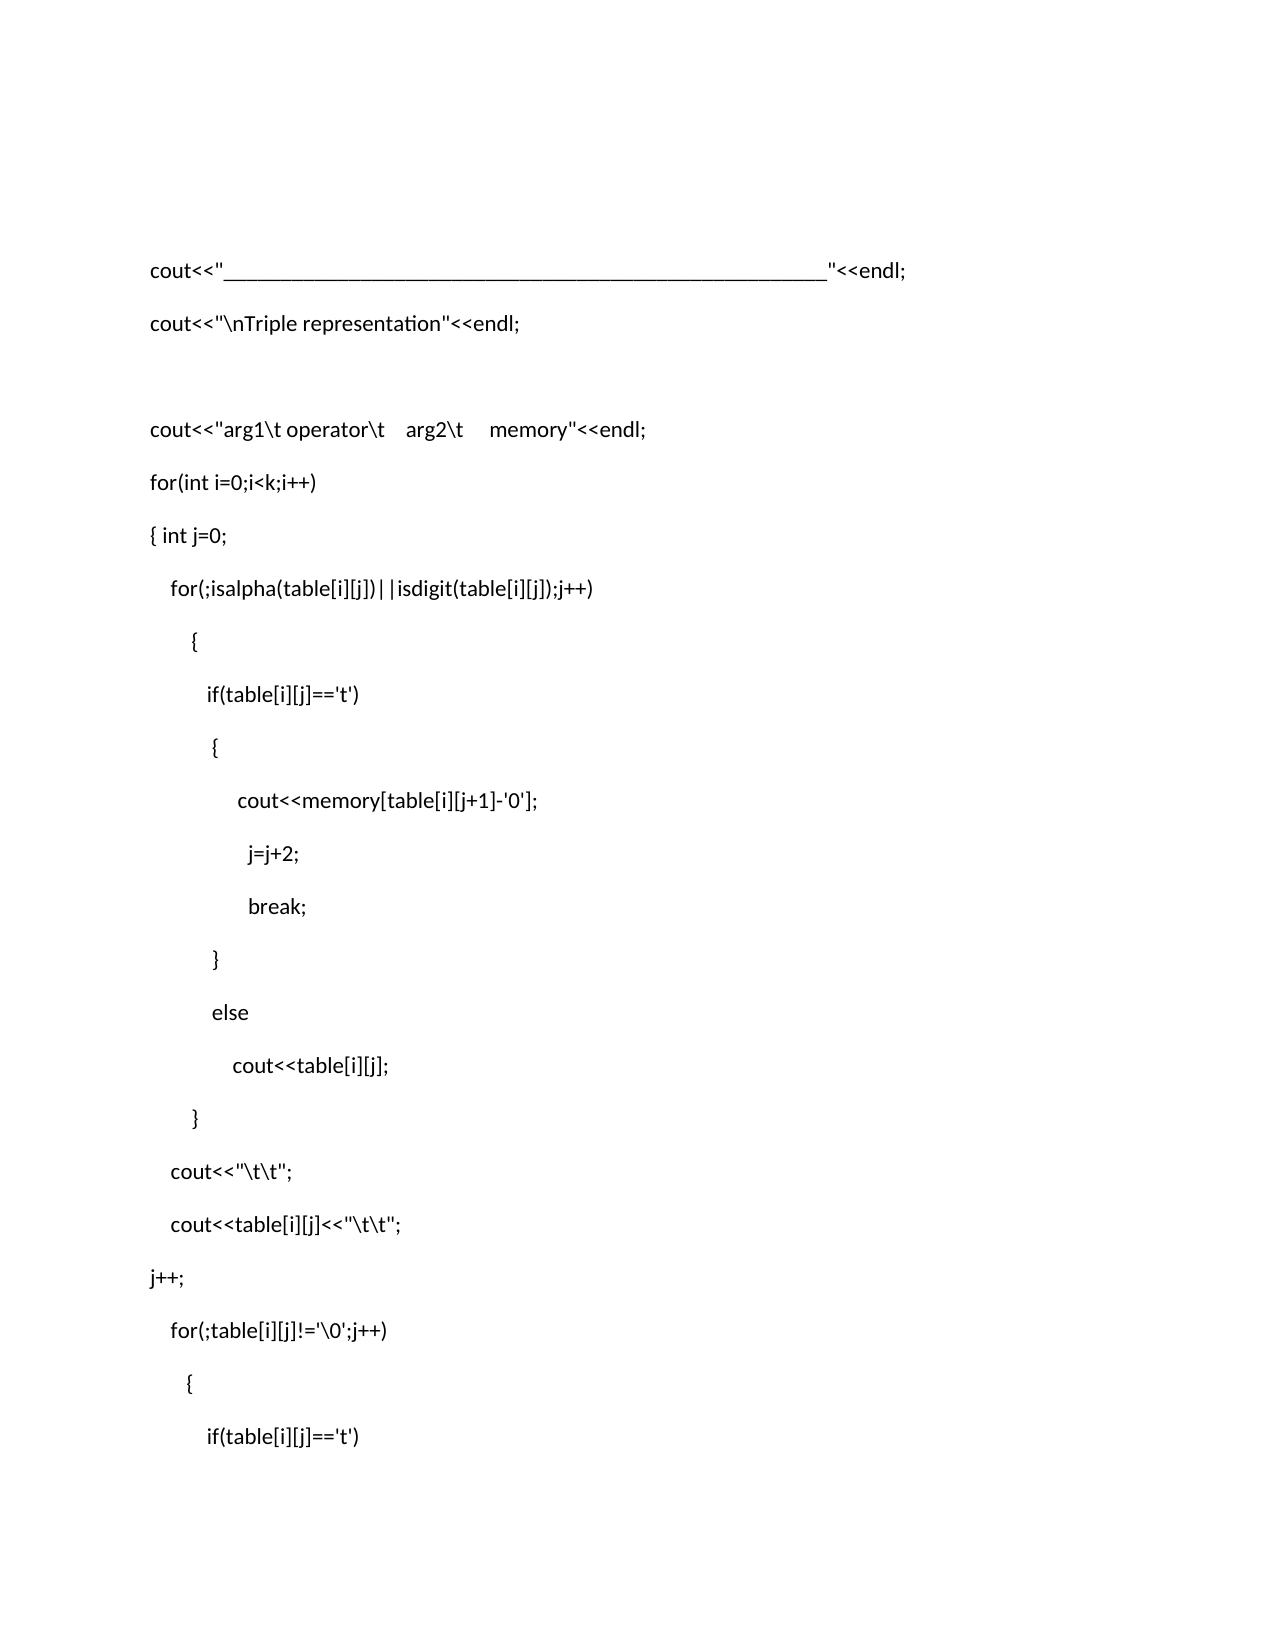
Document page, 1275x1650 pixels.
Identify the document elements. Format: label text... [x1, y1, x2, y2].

text { [150, 1369, 1125, 1397]
text cout<<table[i][j]; [150, 1051, 1125, 1079]
text for(;table[i][j]!='\0';j++) [150, 1316, 1125, 1344]
text else [150, 998, 1125, 1026]
text cout<<memory[table[i][j+1]-'0']; [150, 786, 1125, 814]
text { [150, 627, 1125, 655]
text j=j+2; [150, 839, 1125, 867]
text cout<<"\t\t"; [150, 1157, 1125, 1185]
text { [150, 733, 1125, 761]
text for(;isalpha(table[i][j])||isdigit(table[i][j]);j++) [150, 574, 1125, 602]
text cout<<table[i][j]<<"\t\t"; [150, 1210, 1125, 1238]
text cout<<"\nTriple representation"<<endl; [150, 309, 1125, 337]
text break; [150, 892, 1125, 920]
text } [150, 945, 1125, 973]
text cout<<"arg1\t operator\t arg2\t memory"<<endl; [150, 415, 1125, 443]
text if(table[i][j]=='t') [150, 680, 1125, 708]
text for(int i=0;i<k;i++) [150, 468, 1125, 496]
text } [150, 1104, 1125, 1132]
text j++; [150, 1263, 1125, 1291]
text { int j=0; [150, 521, 1125, 549]
text cout<<"_____________________________________________________"<<endl; [150, 256, 1125, 284]
text if(table[i][j]=='t') [150, 1422, 1125, 1451]
